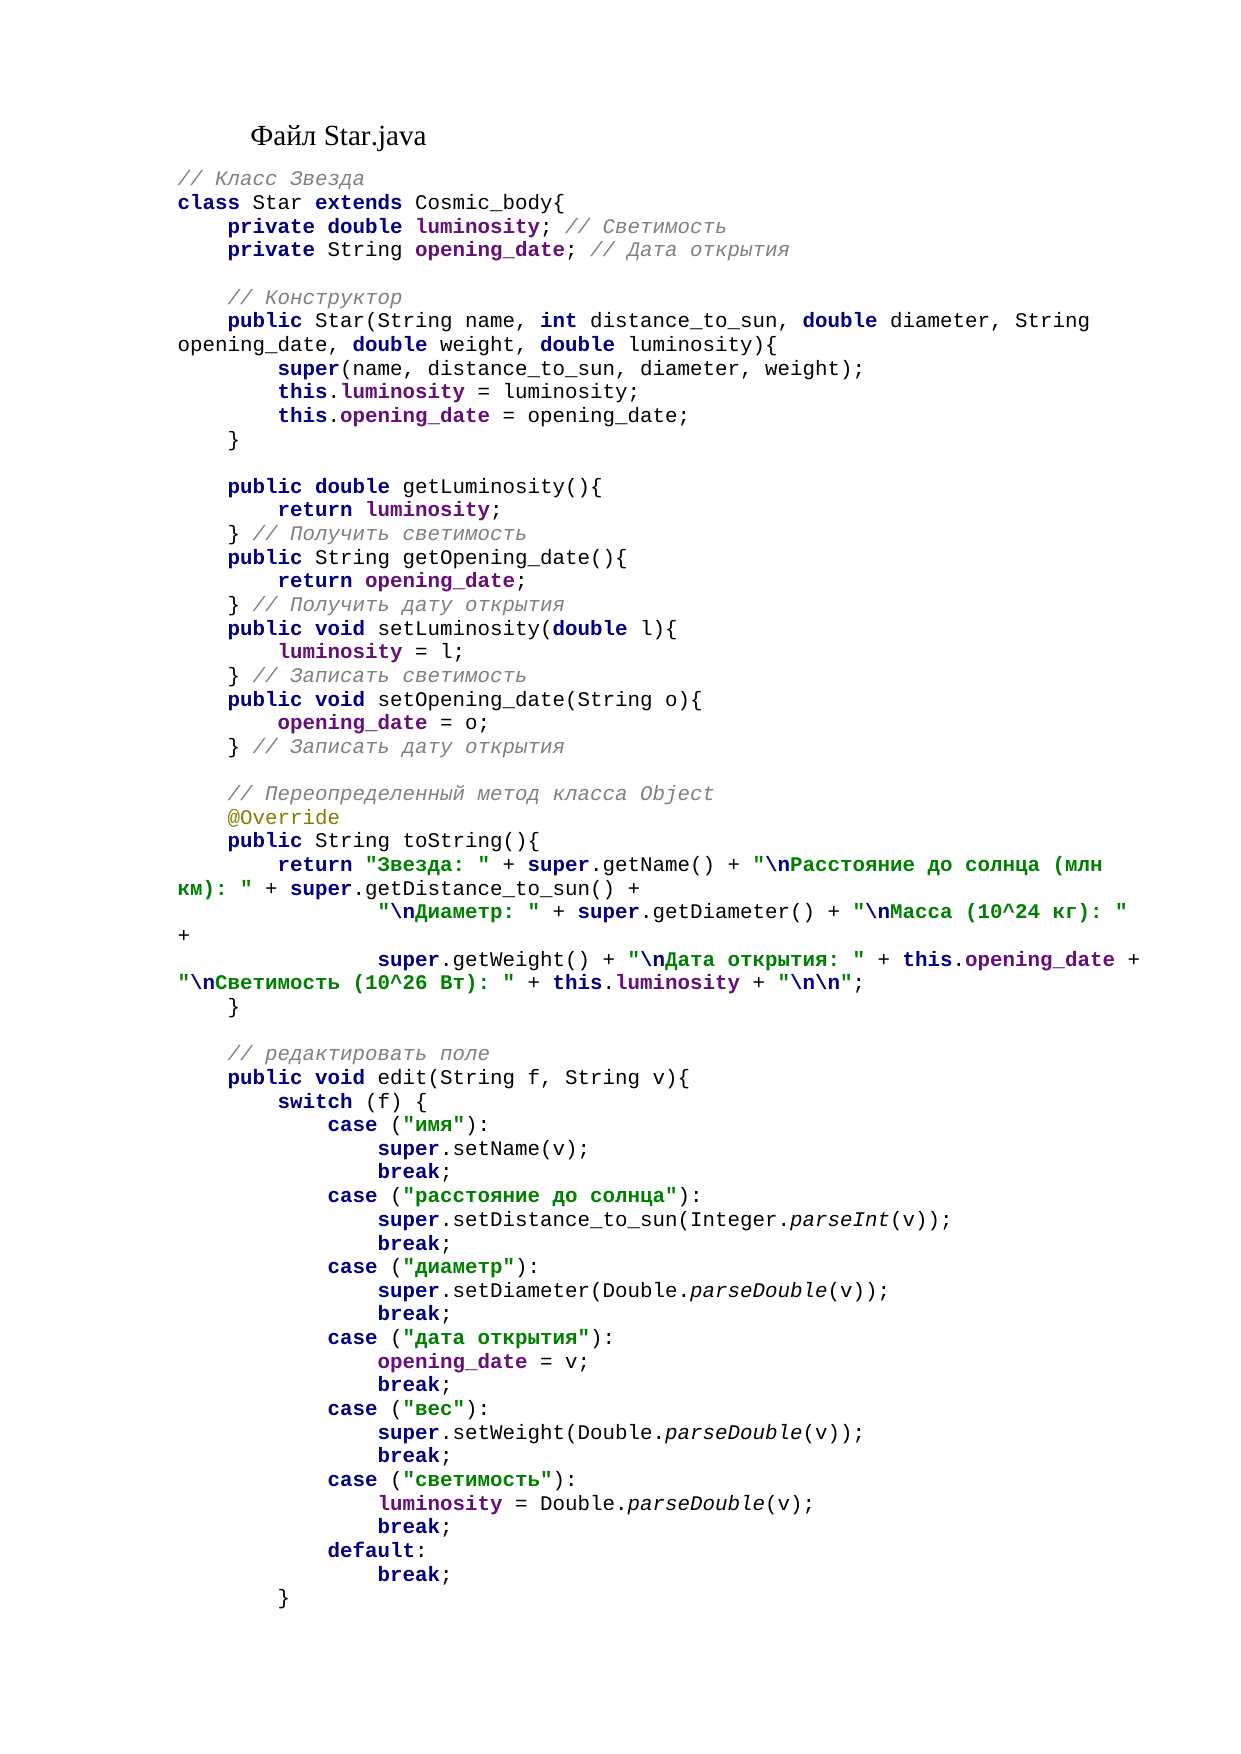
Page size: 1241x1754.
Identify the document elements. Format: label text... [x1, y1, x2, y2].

text Файл Star.java [177, 118, 1152, 152]
